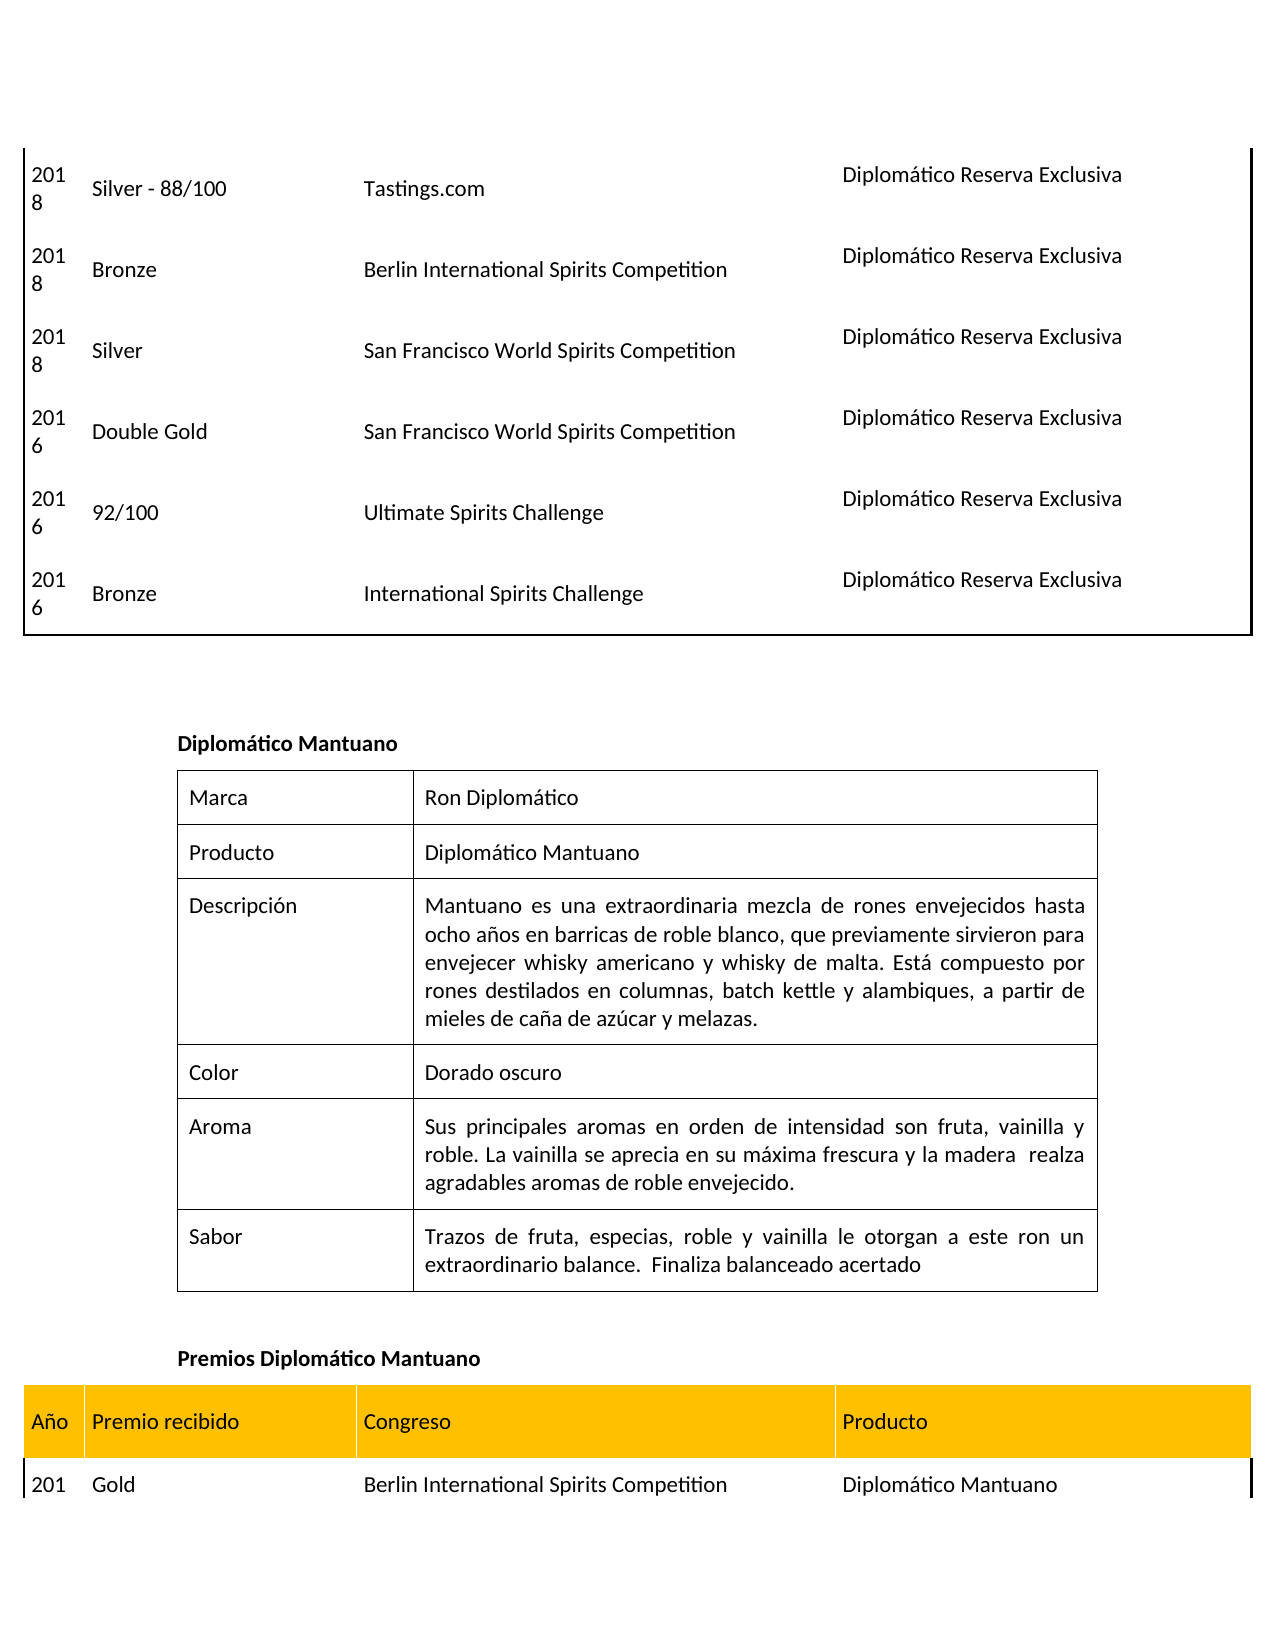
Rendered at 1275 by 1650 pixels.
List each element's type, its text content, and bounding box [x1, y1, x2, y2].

table_cell Sus principales aromas en orden de intensidad son fruta, vainilla y roble. La vainilla se aprecia en su máxima frescura y la madera realza agradables aromas de roble envejecido. [414, 1099, 1097, 1208]
table_cell Diplomático Mantuano [835, 1458, 1250, 1498]
table_cell Diplomático Reserva Exclusiva [835, 391, 1250, 472]
table_cell Diplomático Reserva Exclusiva [835, 472, 1250, 553]
table_cell Berlin International Spirits Competition [356, 229, 835, 310]
table_cell 92/100 [85, 472, 356, 553]
table_cell Silver - 88/100 [85, 148, 356, 229]
table_cell 2016 [25, 472, 84, 553]
table_cell Mantuano es una extraordinaria mezcla de rones envejecidos hasta ocho años en barricas de roble blanco, que previamente sirvieron para envejecer whisky americano y whisky de malta. Está compuesto por rones destilados en columnas, batch kettle y alambiques, a partir de mieles de caña de azúcar y melazas. [414, 879, 1097, 1044]
table_header Premio recibido [85, 1385, 356, 1458]
table_cell Bronze [85, 553, 356, 634]
table_header Producto [836, 1385, 1251, 1458]
table_cell 2018 [25, 148, 84, 229]
table_cell 2016 [25, 553, 84, 634]
table_cell Diplomático Reserva Exclusiva [835, 148, 1250, 229]
table_cell Gold [85, 1458, 356, 1498]
table_cell 2018 [25, 310, 84, 391]
table_cell 2018 [25, 1458, 84, 1498]
table_header Año [24, 1385, 84, 1458]
table_cell Diplomático Mantuano [414, 825, 1097, 878]
table_cell 2016 [25, 391, 84, 472]
table_cell Tastings.com [356, 148, 835, 229]
text Diplomático Mantuano [177, 729, 1098, 757]
table_cell Aroma [178, 1099, 413, 1208]
table_cell Diplomático Reserva Exclusiva [835, 553, 1250, 634]
table_cell Silver [85, 310, 356, 391]
table_cell San Francisco World Spirits Competition [356, 391, 835, 472]
table_cell 2018 [25, 229, 84, 310]
table_cell Color [178, 1045, 413, 1098]
table_cell Dorado oscuro [414, 1045, 1097, 1098]
table_cell Producto [178, 825, 413, 878]
table_cell Diplomático Reserva Exclusiva [835, 310, 1250, 391]
table_cell Ultimate Spirits Challenge [356, 472, 835, 553]
table_header Marca [178, 771, 413, 824]
table_cell San Francisco World Spirits Competition [356, 310, 835, 391]
table_cell Diplomático Reserva Exclusiva [835, 229, 1250, 310]
table_cell International Spirits Challenge [356, 553, 835, 634]
text Premios Diplomático Mantuano [177, 1344, 1098, 1373]
table_cell Double Gold [85, 391, 356, 472]
table_cell Berlin International Spirits Competition [356, 1458, 835, 1498]
table_header Congreso [357, 1385, 835, 1458]
table_header Ron Diplomático [414, 771, 1097, 824]
table_cell Sabor [178, 1210, 413, 1291]
table_cell Bronze [85, 229, 356, 310]
table_cell Trazos de fruta, especias, roble y vainilla le otorgan a este ron un extraordinario balance. Finaliza balanceado acertado [414, 1210, 1097, 1291]
table_cell Descripción [178, 879, 413, 1044]
